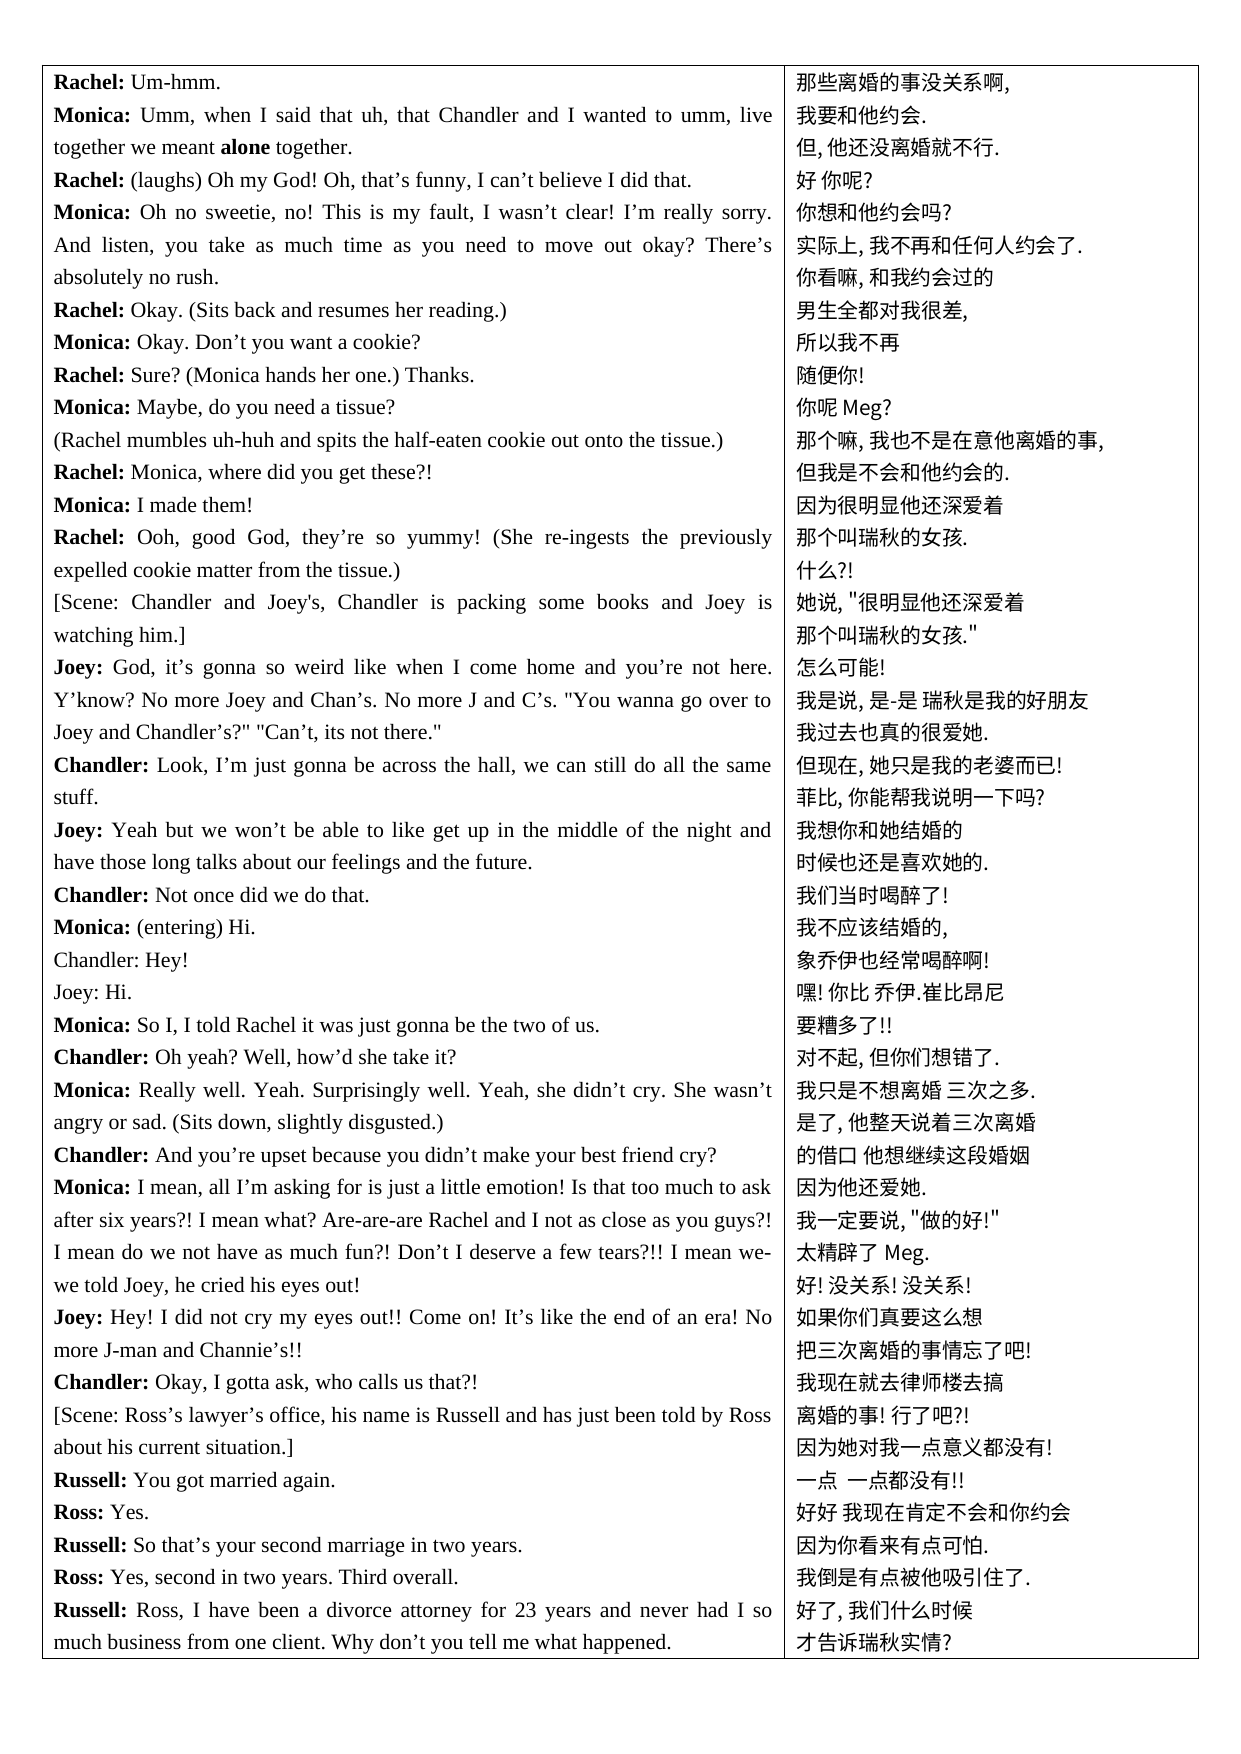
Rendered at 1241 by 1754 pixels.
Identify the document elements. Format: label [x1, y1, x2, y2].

table_header [785, 66, 1198, 1658]
table_header [43, 66, 784, 1658]
